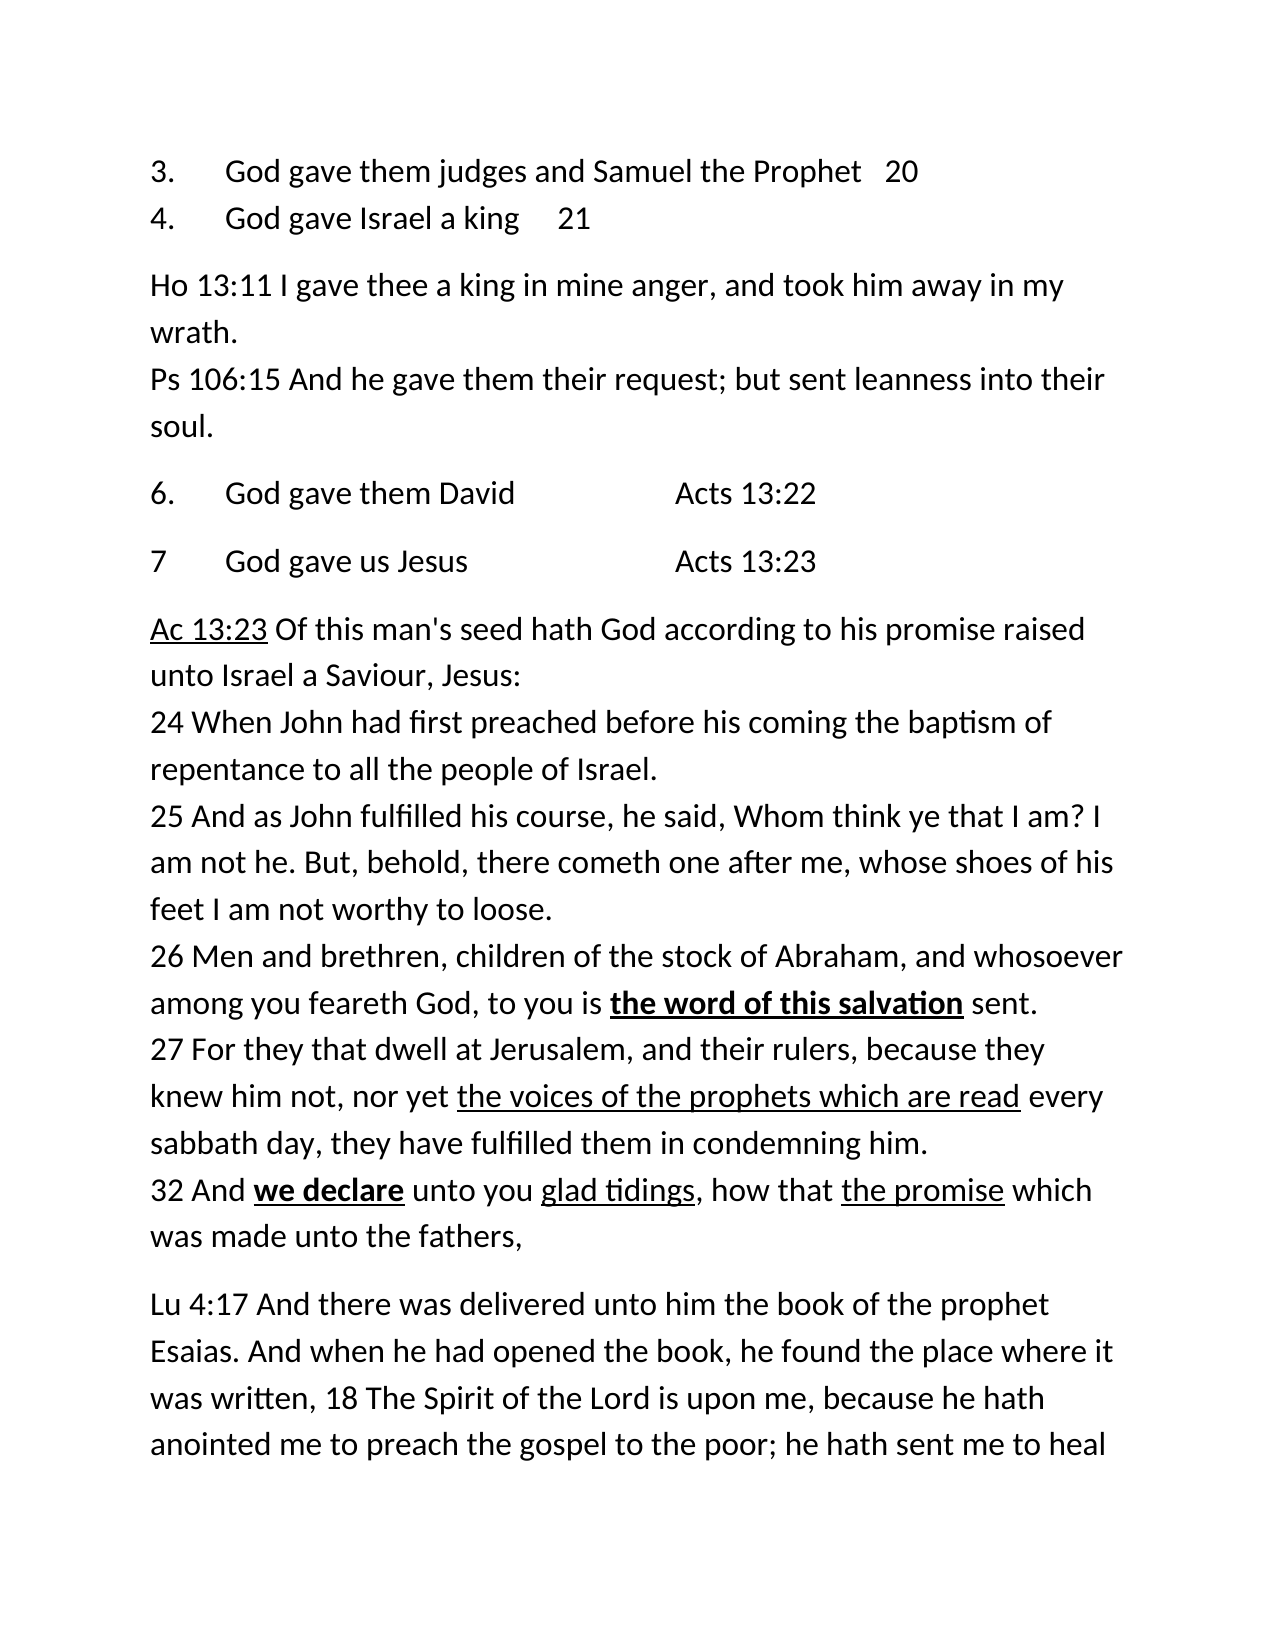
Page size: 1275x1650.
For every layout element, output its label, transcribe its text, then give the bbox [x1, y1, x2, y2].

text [150, 150, 1125, 237]
text 7 God gave us Jesus Acts 13:23 [150, 540, 1125, 581]
text Ho 13:11 I gave thee a king in mine anger, and took him away in my wrath. Ps 106:15 And he gave them their request; but sent leanness into their soul. [150, 264, 1125, 445]
text 6. God gave them David Acts 13:22 [150, 472, 1125, 513]
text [150, 1283, 1125, 1464]
text Ac 13:23 Of this man's seed hath God according to his promise raised unto Israel a Saviour, Jesus: 24 When John had first preached before his coming the baptism of repentance to all the people of Israel. 25 And as John fulfilled his course, he said, Whom think ye that I am? I am not he. But, behold, there cometh one after me, whose shoes of his feet I am not worthy to loose. 26 Men and brethren, children of the stock of Abraham, and whosoever among you feareth God, to you is the word of this salvation sent. 27 For they that dwell at Jerusalem, and their rulers, because they knew him not, nor yet the voices of the prophets which are read every sabbath day, they have fulfilled them in condemning him. 32 And we declare unto you glad tidings, how that the promise which was made unto the fathers, [150, 607, 1125, 1256]
